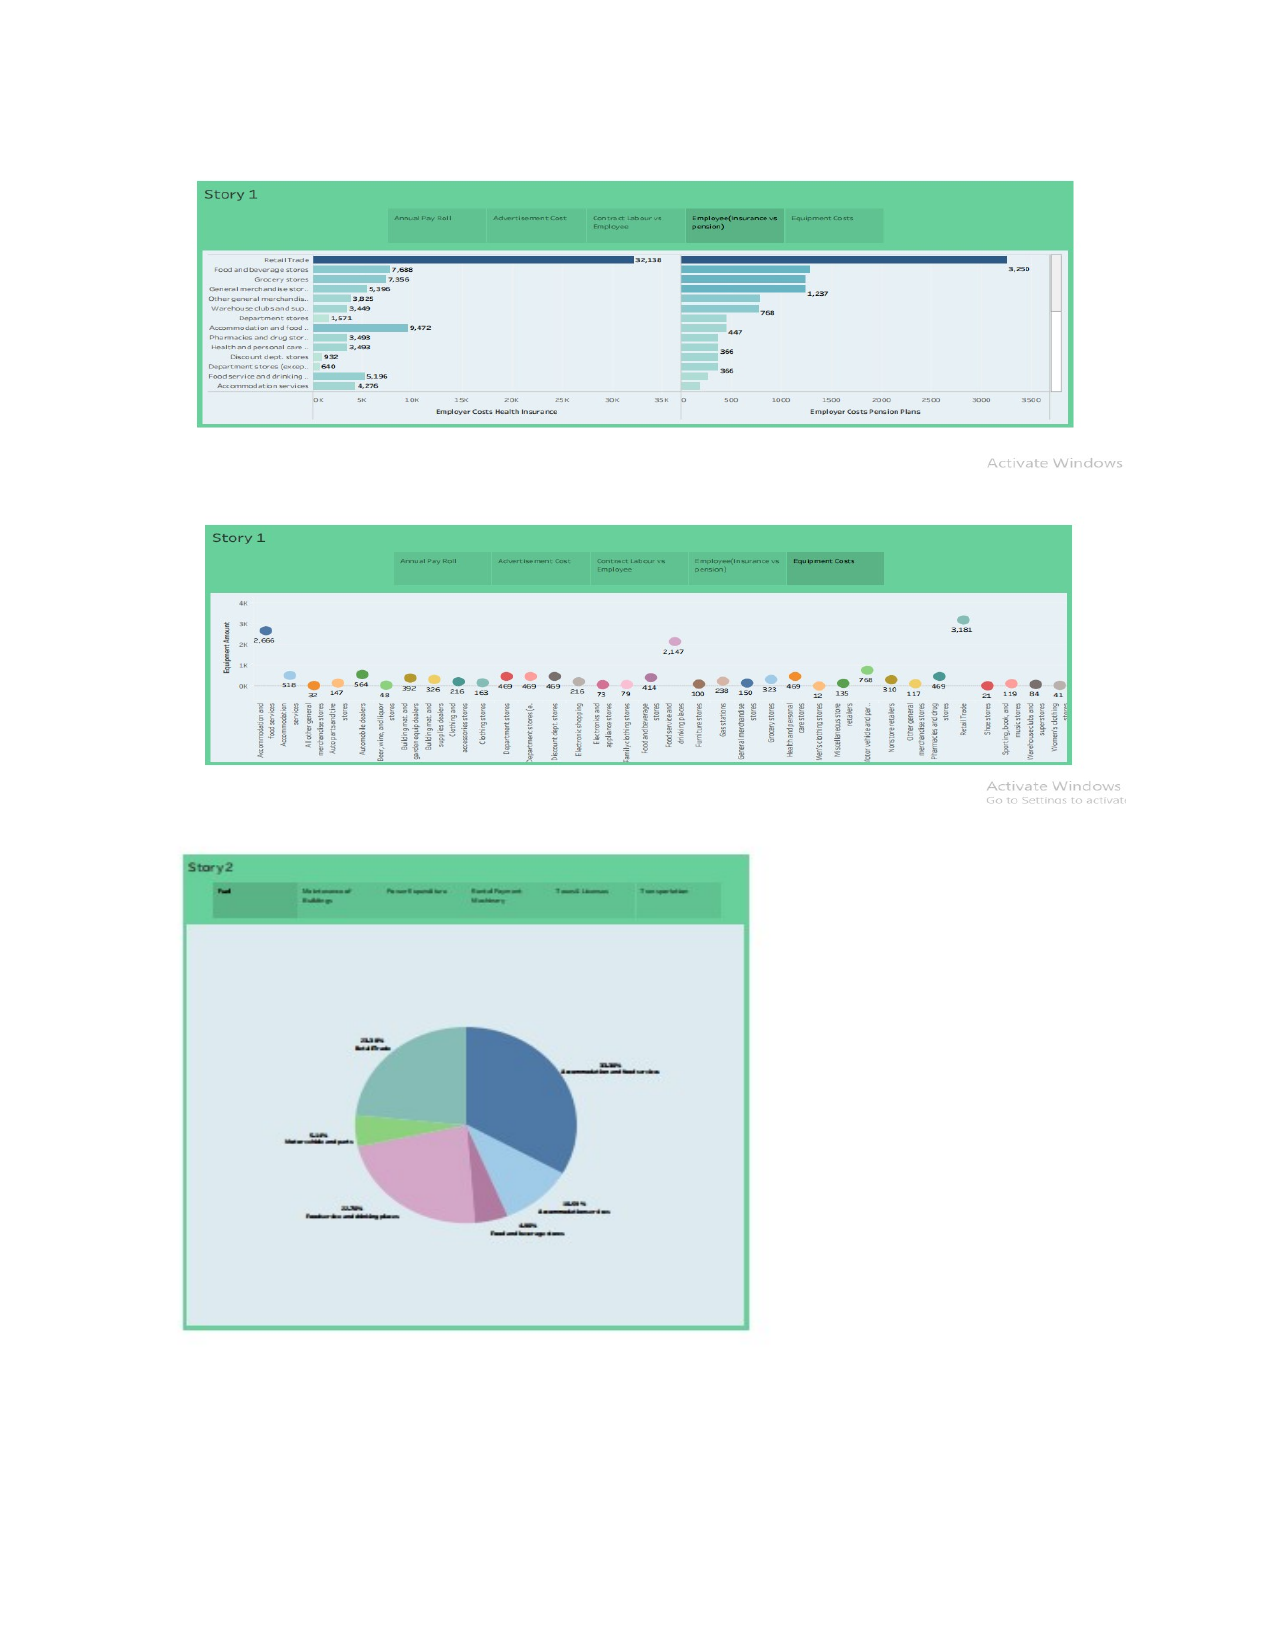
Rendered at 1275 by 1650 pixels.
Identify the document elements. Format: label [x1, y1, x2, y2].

picture [150, 822, 776, 1357]
picture [150, 149, 1126, 469]
picture [150, 486, 1126, 804]
